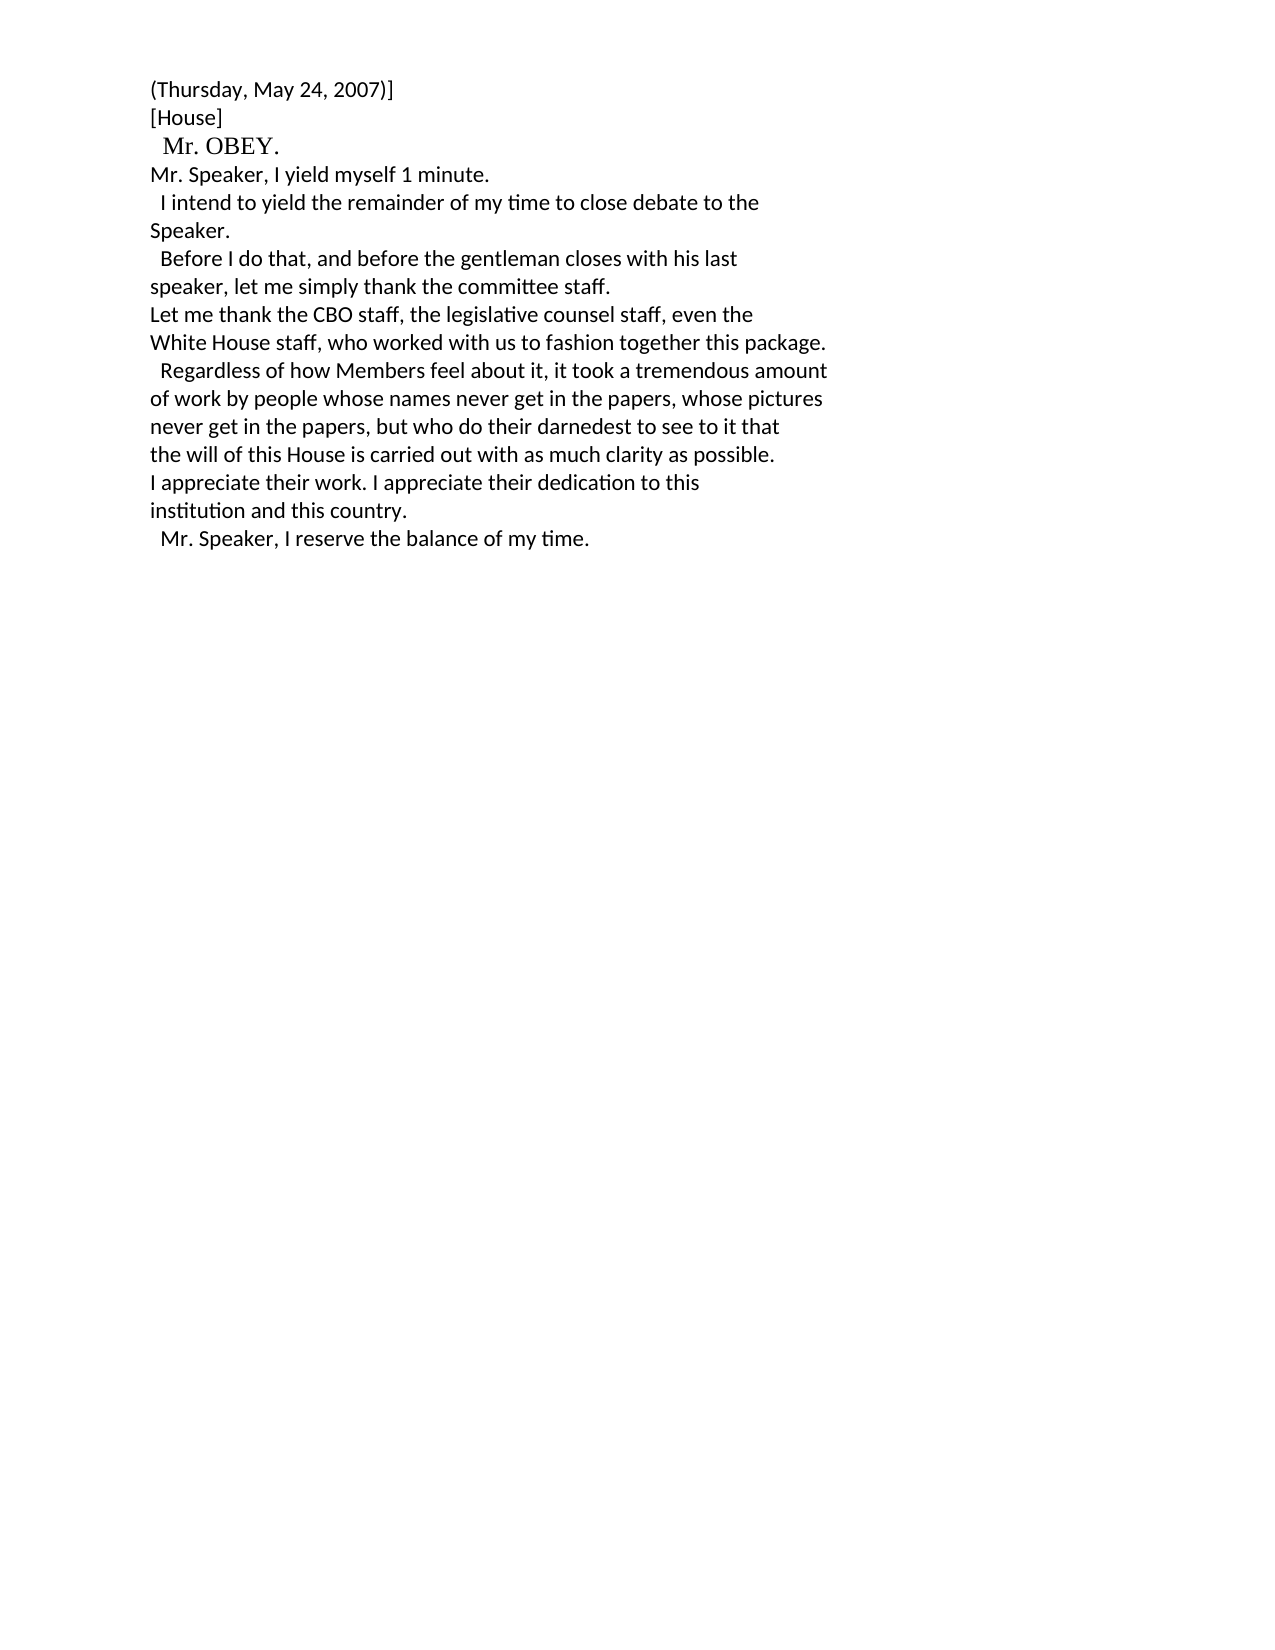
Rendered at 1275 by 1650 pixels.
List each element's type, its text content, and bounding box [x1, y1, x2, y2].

text White House staff, who worked with us to fashion together this package. [150, 328, 1125, 356]
text never get in the papers, but who do their darnedest to see to it that [150, 412, 1125, 440]
text speaker, let me simply thank the committee staff. [150, 272, 1125, 300]
text I intend to yield the remainder of my time to close debate to the [150, 188, 1125, 216]
text institution and this country. [150, 496, 1125, 524]
text Regardless of how Members feel about it, it took a tremendous amount [150, 356, 1125, 384]
text Before I do that, and before the gentleman closes with his last [150, 244, 1125, 272]
text Mr. Speaker, I yield myself 1 minute. [150, 160, 1125, 188]
text I appreciate their work. I appreciate their dedication to this [150, 468, 1125, 496]
text of work by people whose names never get in the papers, whose pictures [150, 384, 1125, 412]
text Mr. Speaker, I reserve the balance of my time. [150, 524, 1125, 552]
text the will of this House is carried out with as much clarity as possible. [150, 440, 1125, 468]
text Let me thank the CBO staff, the legislative counsel staff, even the [150, 300, 1125, 328]
text Speaker. [150, 216, 1125, 244]
